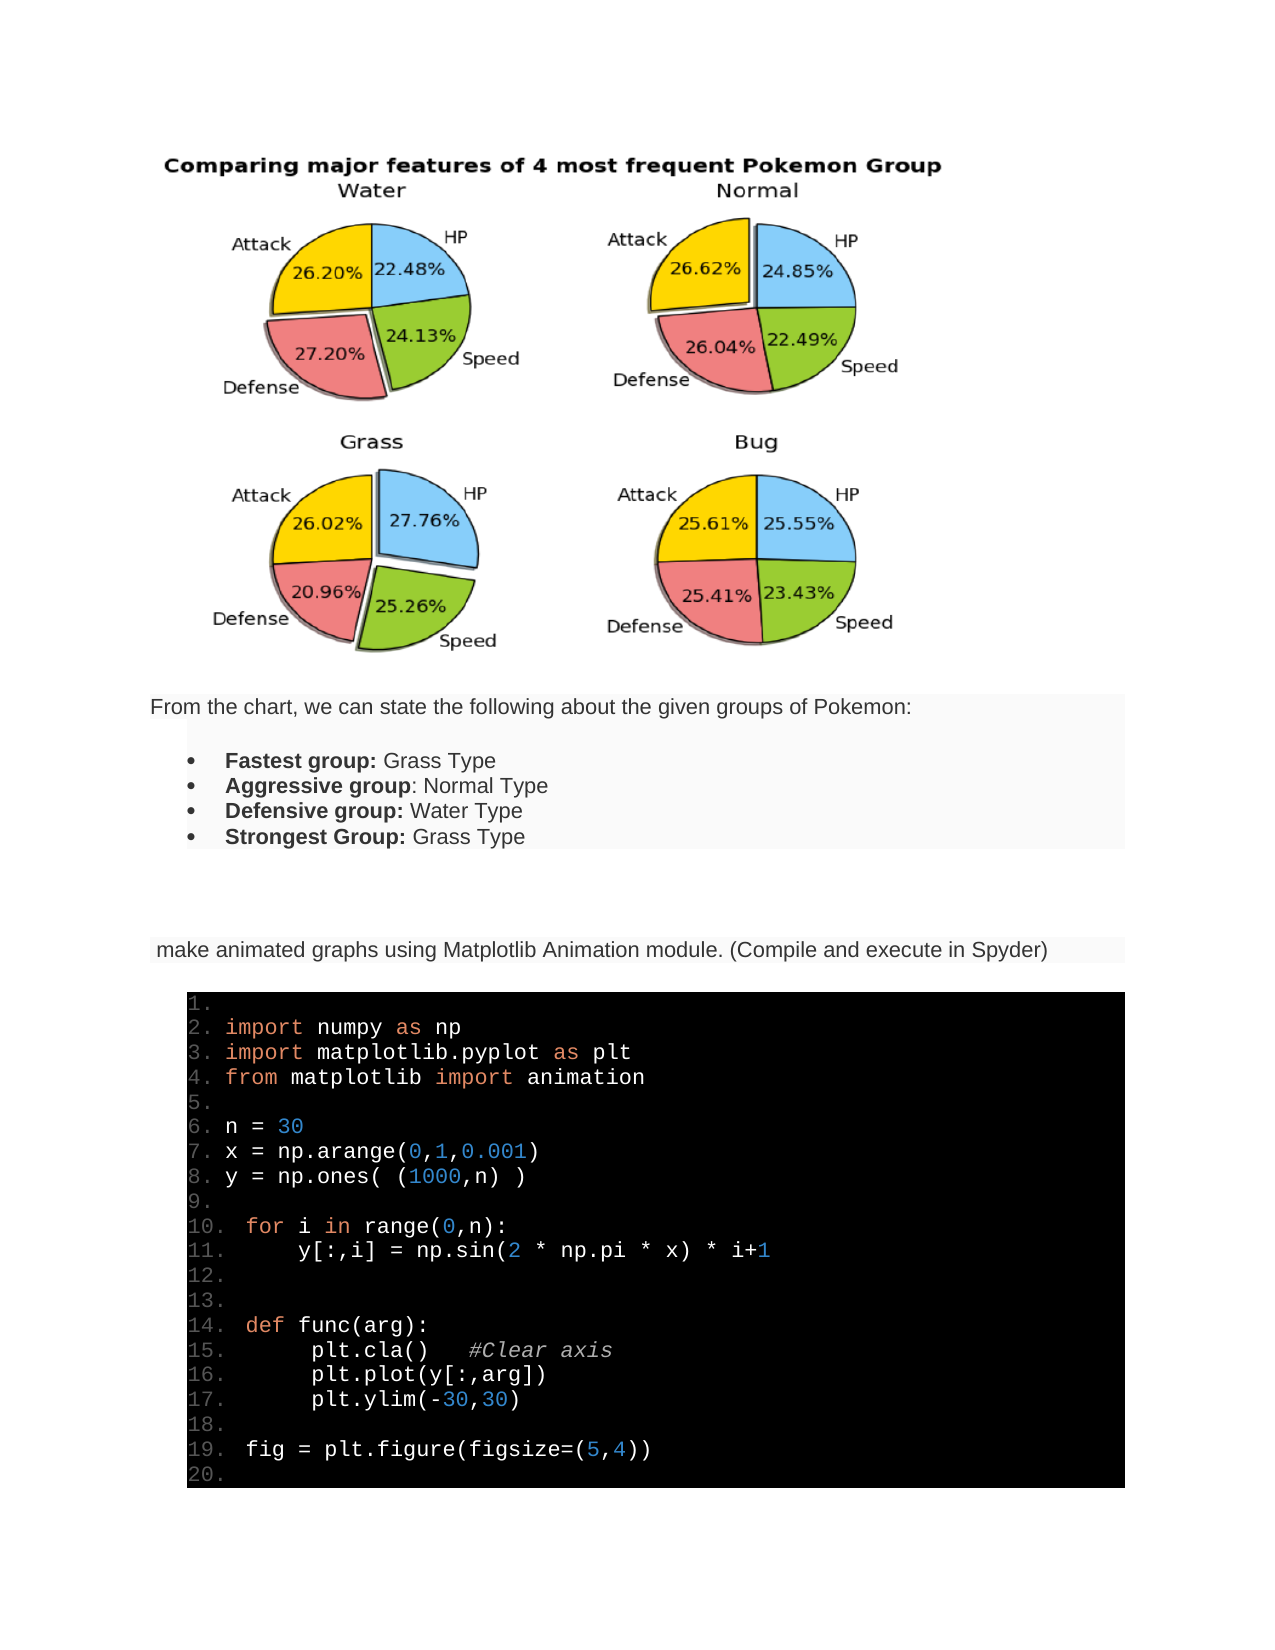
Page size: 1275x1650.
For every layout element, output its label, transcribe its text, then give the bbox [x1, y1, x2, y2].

text make animated graphs using Matplotlib Animation module. (Compile and execute in Spyder) [150, 937, 1125, 963]
text From the chart, we can state the following about the given groups of Pokemon: [150, 694, 1125, 719]
list fig = plt.figure(figsize=(5,4)) [187, 1438, 1125, 1463]
list import matplotlib.pyplot as plt [187, 1041, 1125, 1066]
list from matplotlib import animation [187, 1066, 1125, 1091]
list y = np.ones( (1000,n) ) [187, 1165, 1125, 1190]
list n = 30 [187, 1116, 1125, 1141]
list Fastest group: Grass Type [187, 748, 1125, 773]
list def func(arg): [187, 1314, 1125, 1339]
list Strongest Group: Grass Type [187, 824, 1125, 849]
list plt.plot(y[:,arg]) [187, 1364, 1125, 1388]
list plt.ylim(-30,30) [187, 1388, 1125, 1413]
picture [150, 150, 948, 663]
list y[:,i] = np.sin(2 * np.pi * x) * i+1 [187, 1240, 1125, 1264]
list Aggressive group: Normal Type [187, 773, 1125, 798]
list for i in range(0,n): [187, 1215, 1125, 1240]
list import numpy as np [187, 1017, 1125, 1041]
list Defensive group: Water Type [187, 798, 1125, 824]
list plt.cla() #Clear axis [187, 1339, 1125, 1364]
list x = np.arange(0,1,0.001) [187, 1141, 1125, 1165]
